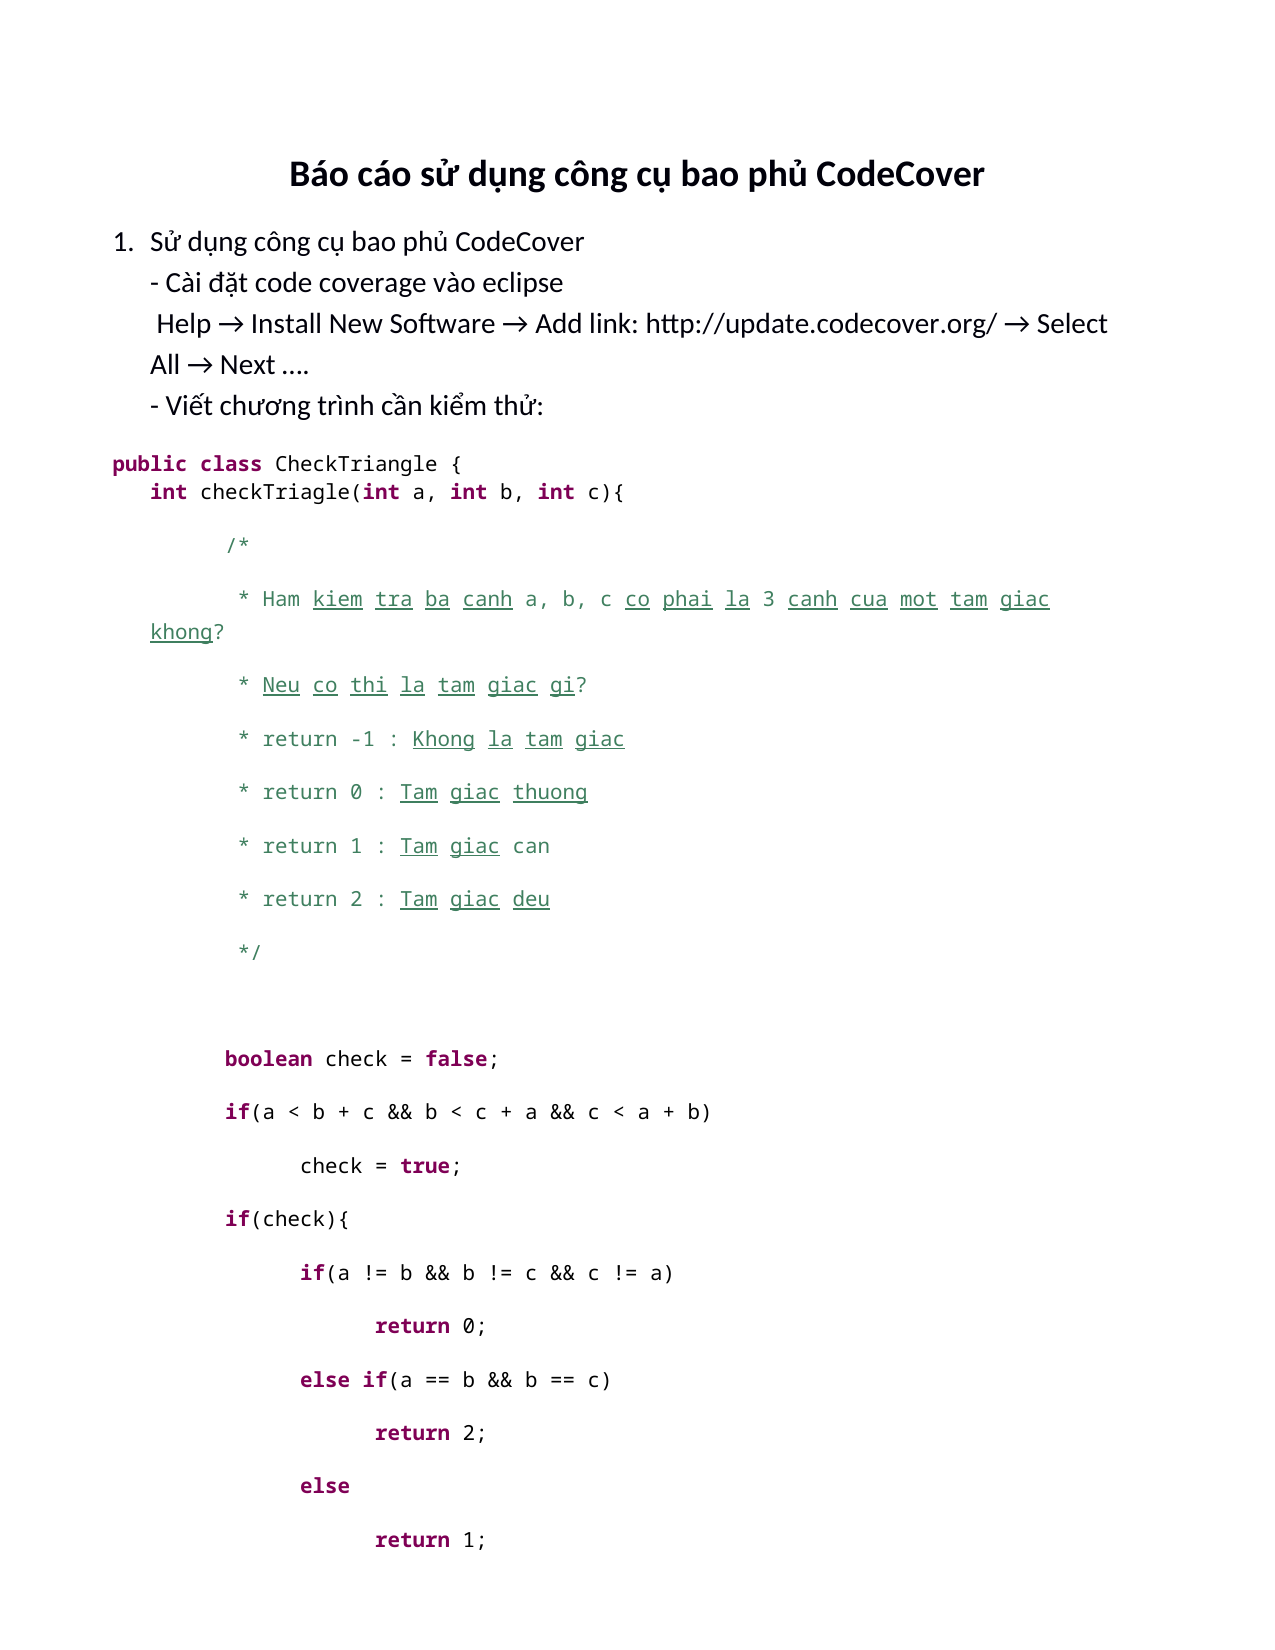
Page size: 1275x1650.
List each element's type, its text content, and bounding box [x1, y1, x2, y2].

text * Neu co thi la tam giac gi? [75, 670, 1125, 699]
text Báo cáo sử dụng công cụ bao phủ CodeCover [75, 150, 1125, 196]
text * return 1 : Tam giac can [75, 831, 1125, 859]
text * return -1 : Khong la tam giac [75, 724, 1125, 752]
text if(a < b + c && b < c + a && c < a + b) [75, 1097, 1125, 1126]
text int checkTriagle(int a, int b, int c){ [75, 477, 1125, 506]
text return 0; [75, 1311, 1125, 1340]
text return 2; [75, 1418, 1125, 1447]
text return 1; [75, 1525, 1125, 1553]
list Help → Install New Software → Add link: http://update.codecover.org/ → Select All → Next …. [150, 305, 1125, 382]
list - Cài đặt code coverage vào eclipse [150, 264, 1125, 300]
text * return 0 : Tam giac thuong [75, 777, 1125, 806]
list - Viết chương trình cần kiểm thử: [150, 387, 1125, 423]
text public class CheckTriangle { [112, 449, 1125, 477]
text if(check){ [75, 1204, 1125, 1233]
text * return 2 : Tam giac deu [75, 884, 1125, 913]
text * Ham kiem tra ba canh a, b, c co phai la 3 canh cua mot tam giac khong? [75, 584, 1125, 645]
text else if(a == b && b == c) [75, 1365, 1125, 1393]
text else [75, 1472, 1125, 1500]
text if(a != b && b != c && c != a) [75, 1258, 1125, 1286]
list Sử dụng công cụ bao phủ CodeCover [112, 223, 1125, 259]
text check = true; [75, 1151, 1125, 1179]
text */ [75, 938, 1125, 966]
text boolean check = false; [75, 1044, 1125, 1072]
text /* [75, 531, 1125, 559]
